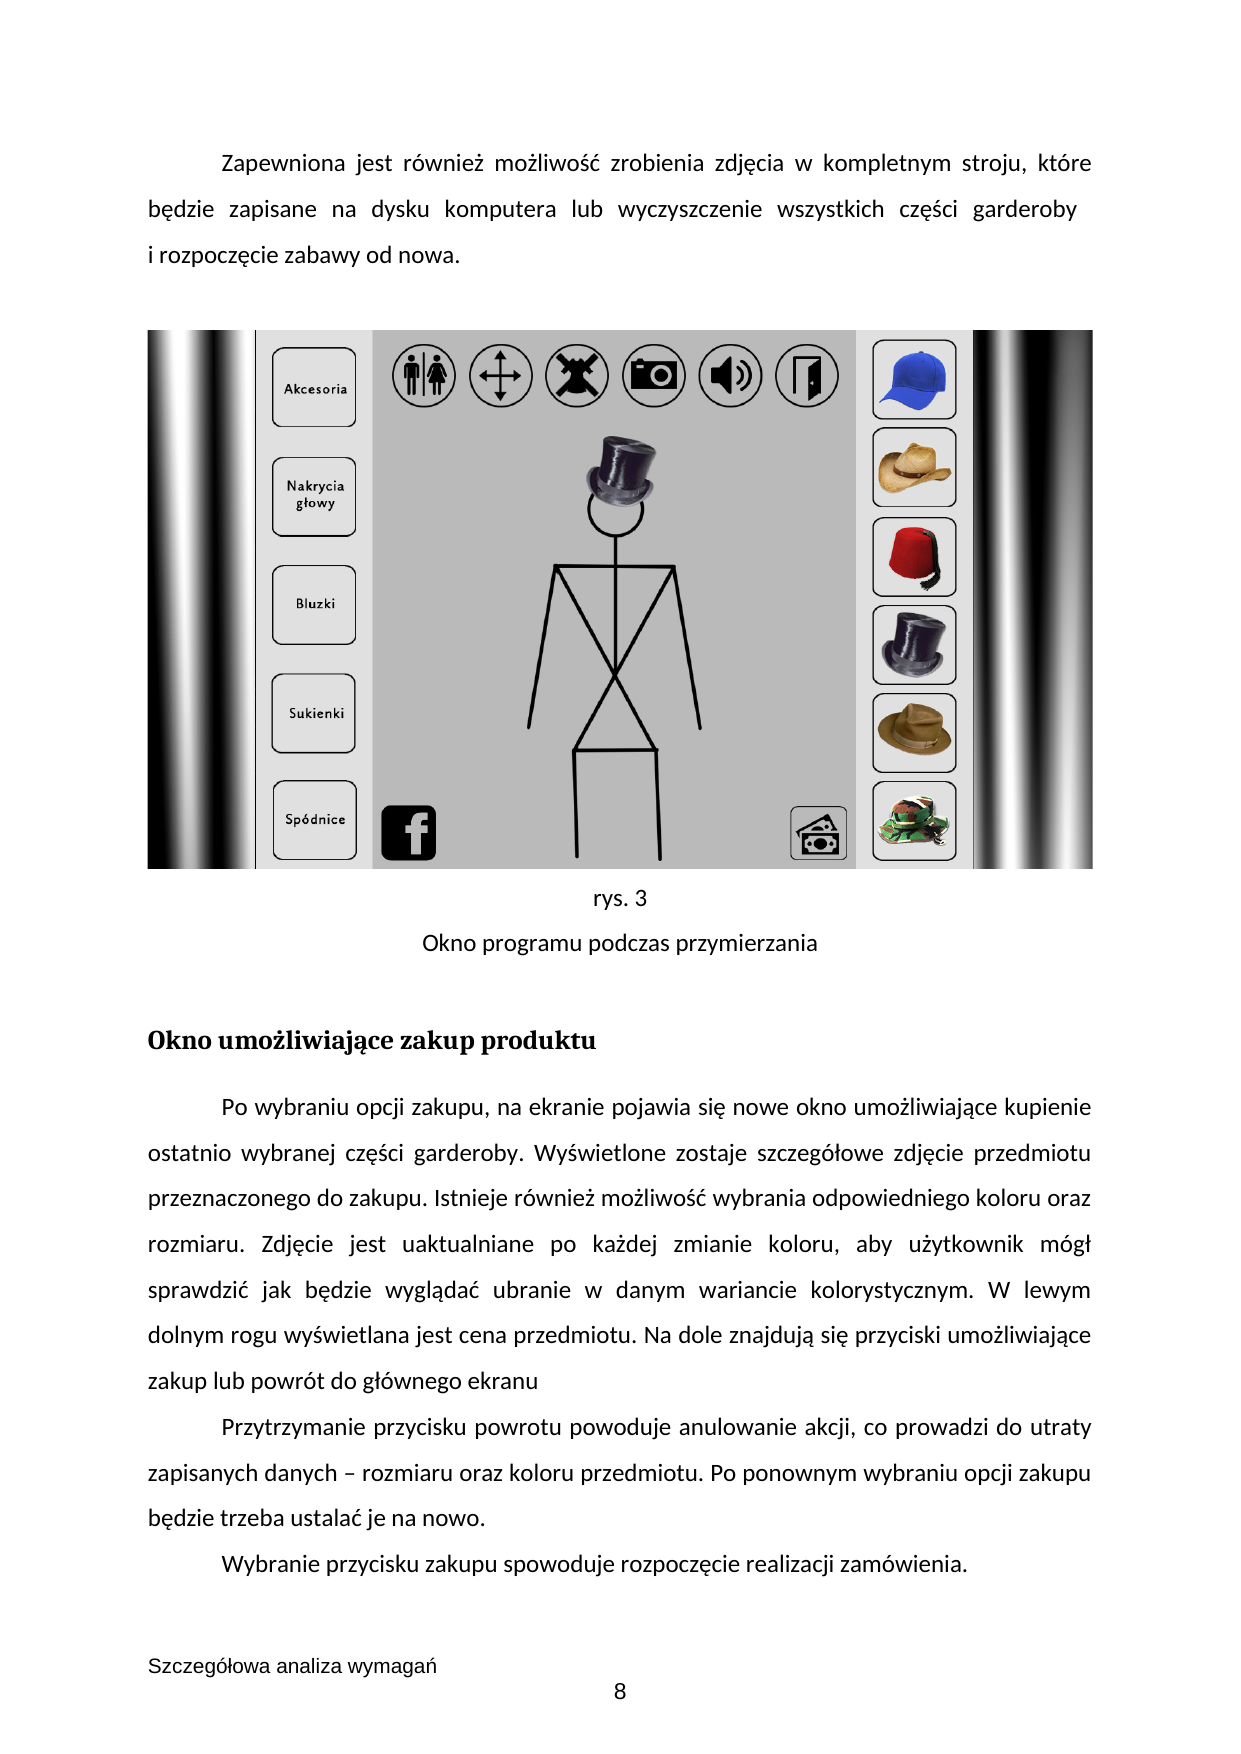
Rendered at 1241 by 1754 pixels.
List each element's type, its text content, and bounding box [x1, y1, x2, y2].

text Przytrzymanie przycisku powrotu powoduje anulowanie akcji, co prowadzi do utraty zapisanych danych – rozmiaru oraz koloru przedmiotu. Po ponownym wybraniu opcji zakupu będzie trzeba ustalać je na nowo. [148, 1411, 1093, 1533]
text rys. 3 [148, 882, 1093, 912]
text Okno programu podczas przymierzania [148, 927, 1093, 958]
picture [147, 330, 1093, 869]
text Wybranie przycisku zakupu spowoduje rozpoczęcie realizacji zamówienia. [148, 1548, 1093, 1579]
text Po wybraniu opcji zakupu, na ekranie pojawia się nowe okno umożliwiające kupienie ostatnio wybranej części garderoby. Wyświetlone zostaje szczegółowe zdjęcie przedmiotu przeznaczonego do zakupu. Istnieje również możliwość wybrania odpowiedniego koloru oraz rozmiaru. Zdjęcie jest uaktualniane po każdej zmianie koloru, aby użytkownik mógł sprawdzić jak będzie wyglądać ubranie w danym wariancie kolorystycznym. W lewym dolnym rogu wyświetlana jest cena przedmiotu. Na dole znajdują się przyciski umożliwiające zakup lub powrót do głównego ekranu [148, 1091, 1093, 1396]
subtitle Okno umożliwiające zakup produktu [148, 1025, 1093, 1056]
text Zapewniona jest również możliwość zrobienia zdjęcia w kompletnym stroju, które będzie zapisane na dysku komputera lub wyczyszczenie wszystkich części garderoby i rozpoczęcie zabawy od nowa. [148, 148, 1093, 269]
